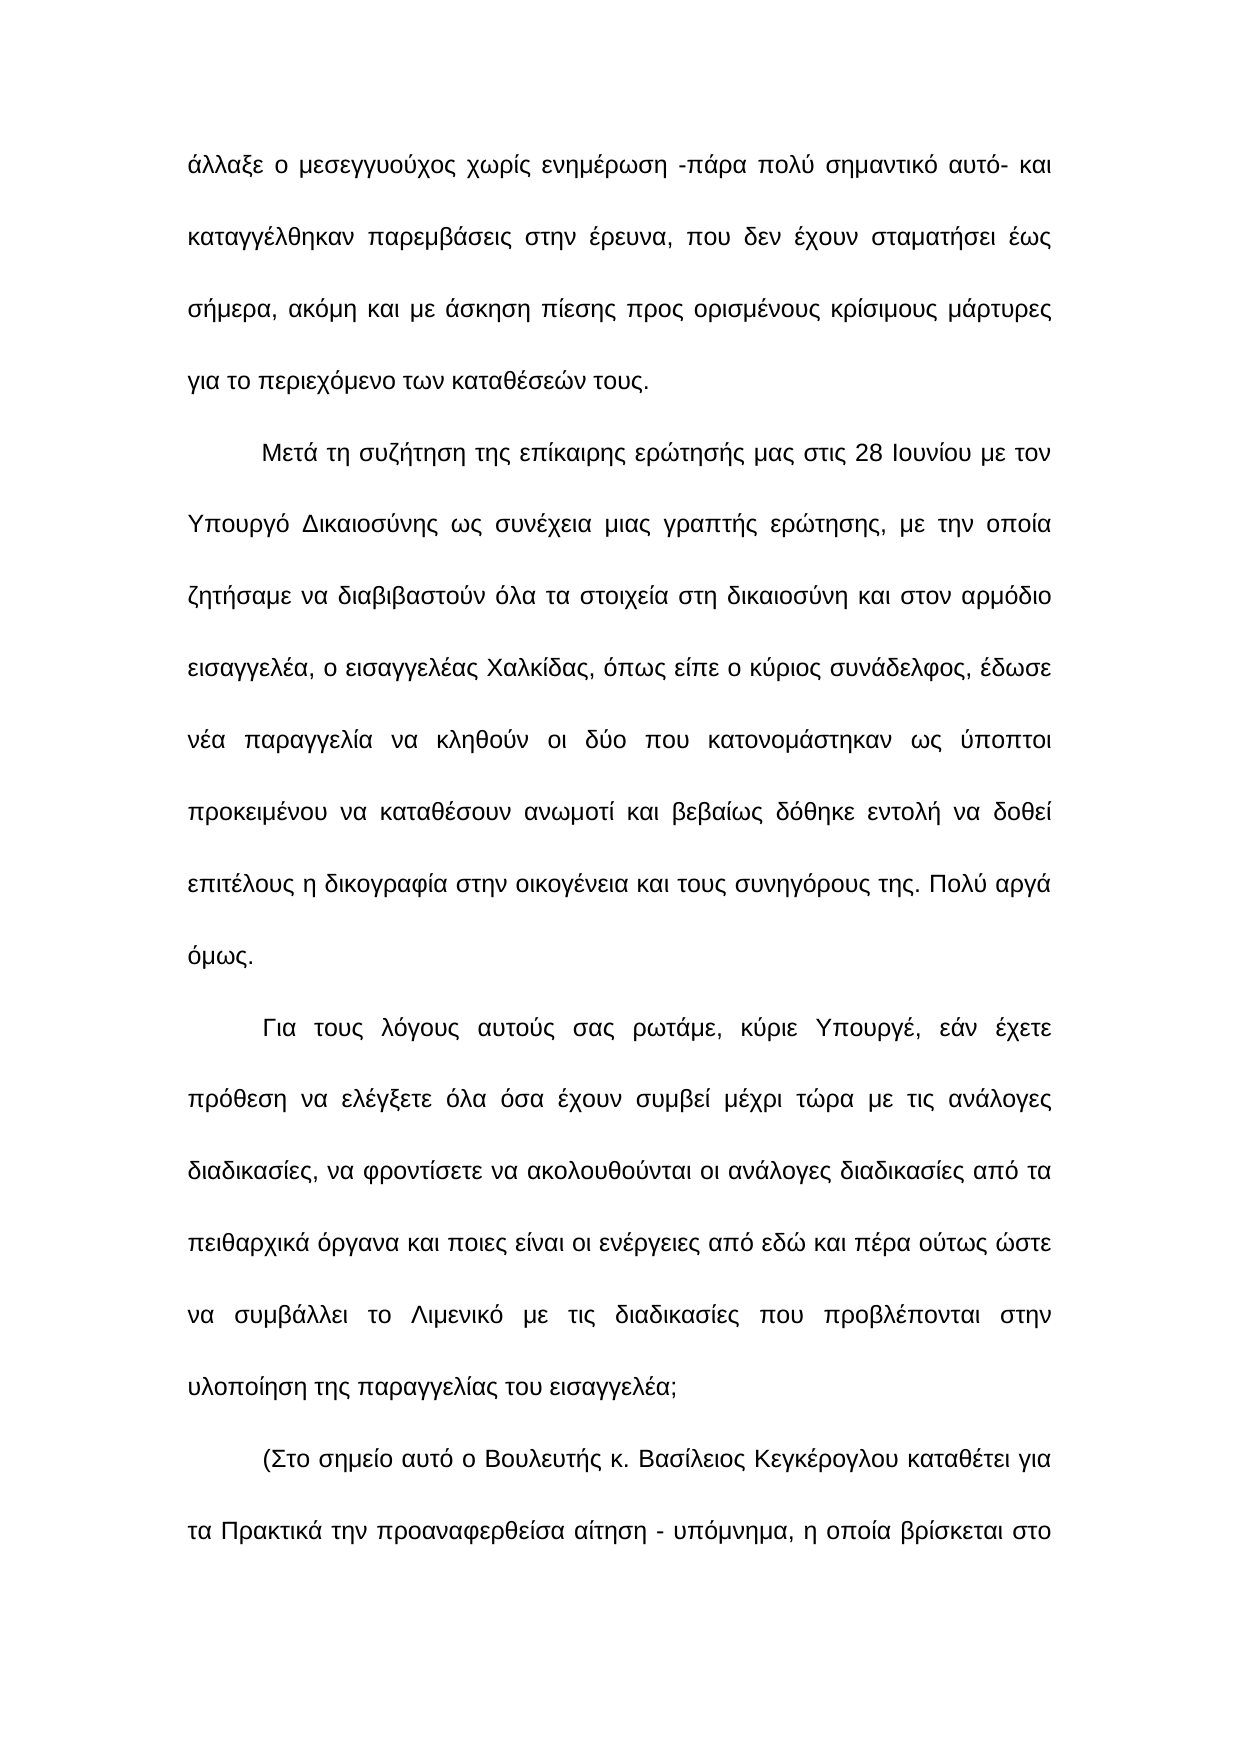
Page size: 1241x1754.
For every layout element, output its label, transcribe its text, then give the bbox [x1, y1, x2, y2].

text Για τους λόγους αυτούς σας ρωτάμε, κύριε Υπουργέ, εάν έχετε πρόθεση να ελέγξετε όλα όσα έχουν συμβεί μέχρι τώρα με τις ανάλογες διαδικασίες, να φροντίσετε να ακολουθούνται οι ανάλογες διαδικασίες από τα πειθαρχικά όργανα και ποιες είναι οι ενέργειες από εδώ και πέρα ούτως ώστε να συμβάλλει το Λιμενικό με τις διαδικασίες που προβλέπονται στην υλοποίηση της παραγγελίας του εισαγγελέα; [187, 1012, 1053, 1401]
text Μετά τη συζήτηση της επίκαιρης ερώτησής μας στις 28 Ιουνίου με τον Υπουργό Δικαιοσύνης ως συνέχεια μιας γραπτής ερώτησης, με την οποία ζητήσαμε να διαβιβαστούν όλα τα στοιχεία στη δικαιοσύνη και στον αρμόδιο εισαγγελέα, ο εισαγγελέας Χαλκίδας, όπως είπε ο κύριος συνάδελφος, έδωσε νέα παραγγελία να κληθούν οι δύο που κατονομάστηκαν ως ύποπτοι προκειμένου να καταθέσουν ανωμοτί και βεβαίως δόθηκε εντολή να δοθεί επιτέλους η δικογραφία στην οικογένεια και τους συνηγόρους της. Πολύ αργά όμως. [187, 736, 1053, 969]
text Μετά τη συζήτηση της επίκαιρης ερώτησής μας στις 28 Ιουνίου με τον Υπουργό Δικαιοσύνης ως συνέχεια μιας γραπτής ερώτησης, με την οποία ζητήσαμε να διαβιβαστούν όλα τα στοιχεία στη δικαιοσύνη και στον αρμόδιο εισαγγελέα, ο εισαγγελέας Χαλκίδας, όπως είπε ο κύριος συνάδελφος, έδωσε νέα παραγγελία να κληθούν οι δύο που κατονομάστηκαν ως ύποπτοι προκειμένου να καταθέσουν ανωμοτί και βεβαίως δόθηκε εντολή να δοθεί επιτέλους η δικογραφία στην οικογένεια και τους συνηγόρους της. Πολύ αργά όμως. [187, 437, 1053, 735]
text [187, 150, 1053, 394]
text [187, 1444, 1053, 1544]
